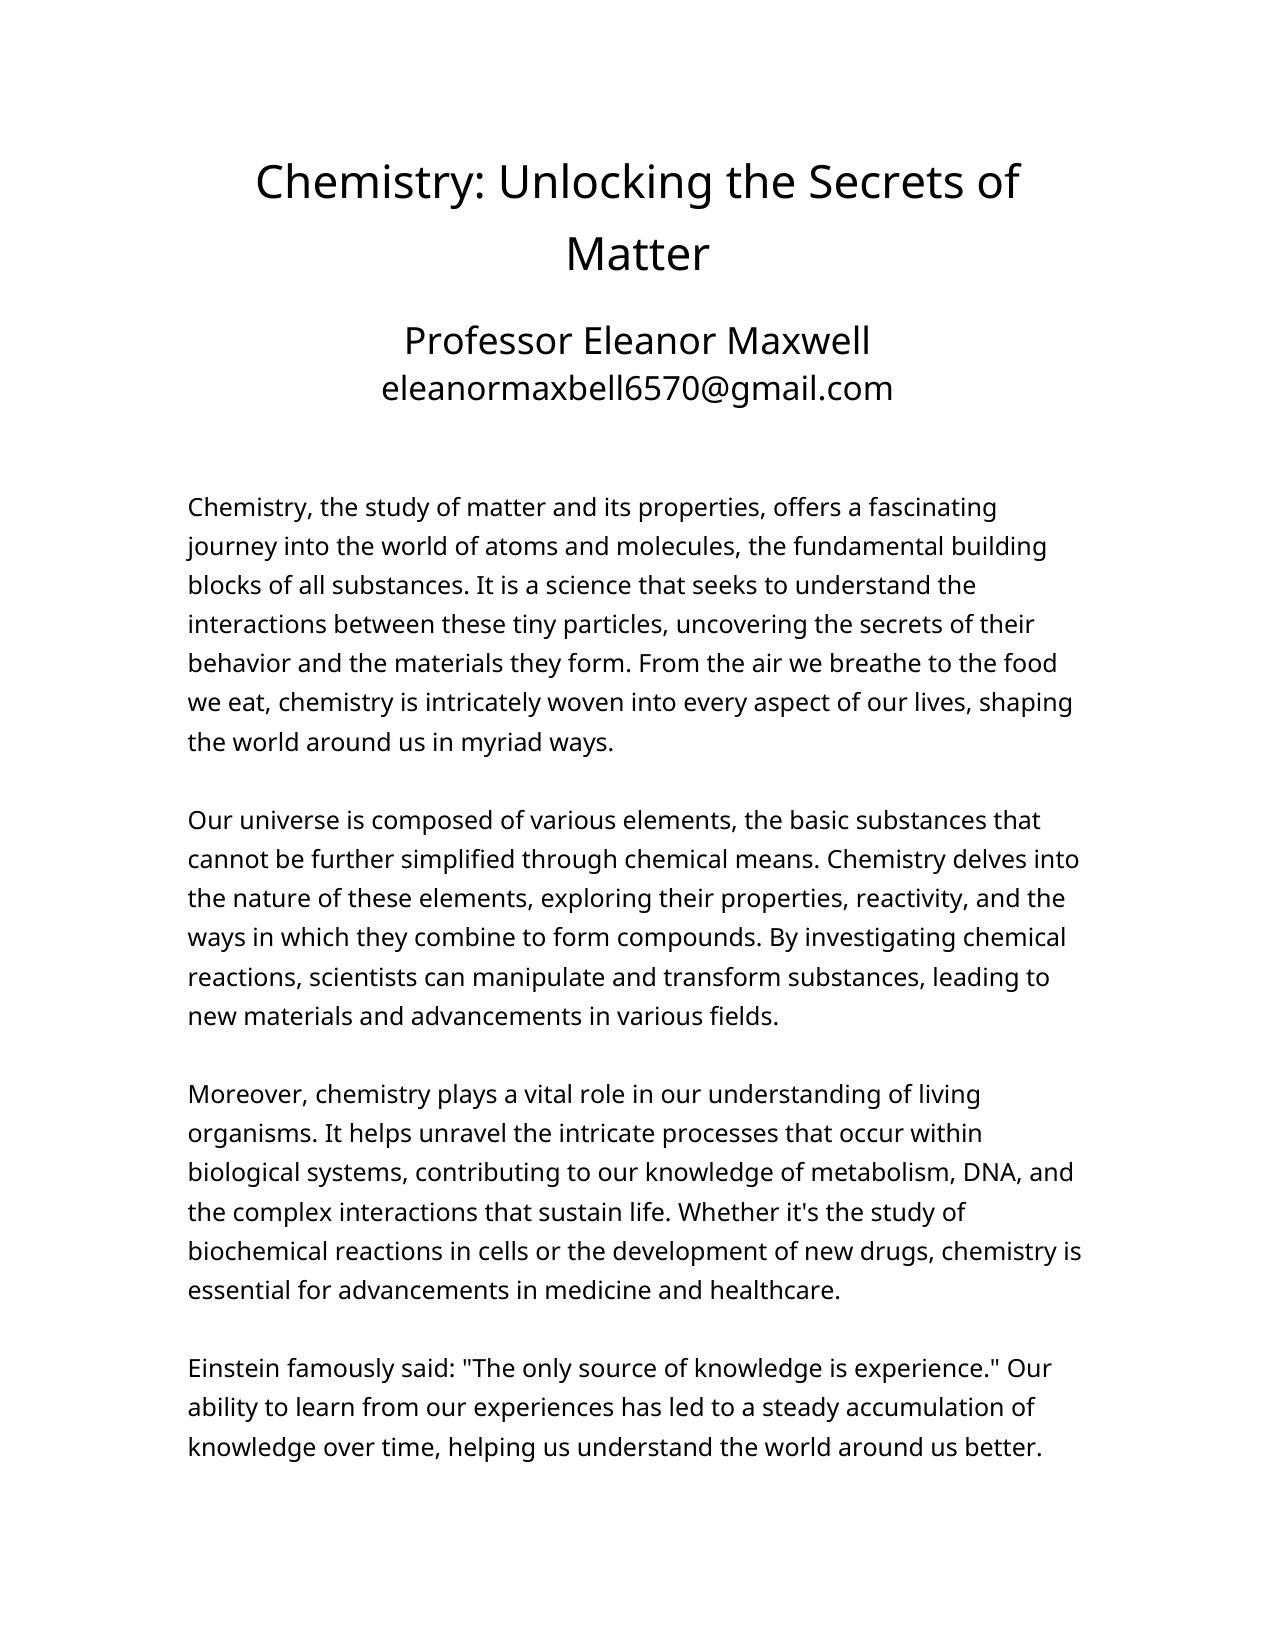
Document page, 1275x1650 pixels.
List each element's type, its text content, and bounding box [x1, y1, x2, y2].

text Chemistry: Unlocking the Secrets of Matter [187, 150, 1087, 284]
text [187, 489, 1087, 1463]
text Professor Eleanor Maxwell [187, 314, 1087, 365]
text eleanormaxbell6570@gmail.com [187, 365, 1087, 411]
